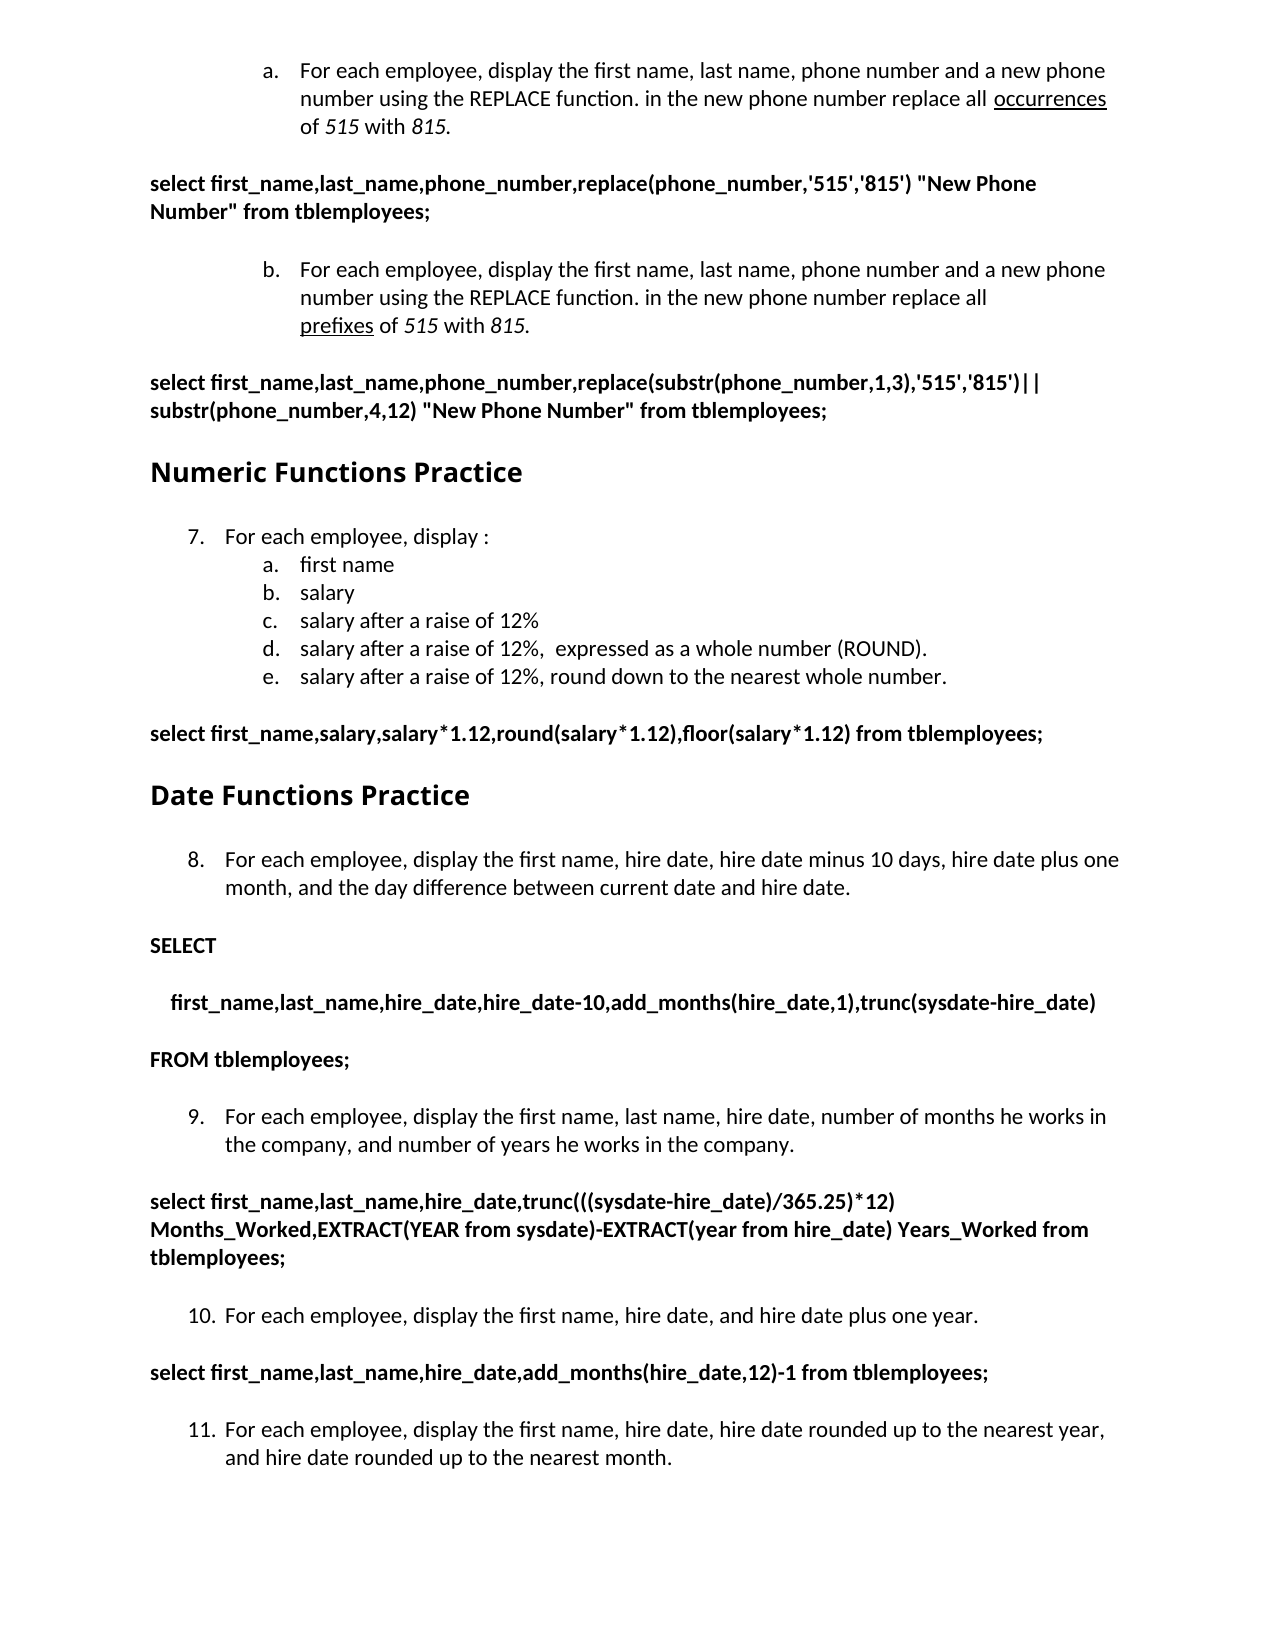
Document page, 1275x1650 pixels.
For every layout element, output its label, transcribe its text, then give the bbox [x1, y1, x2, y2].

list salary after a raise of 12% [262, 606, 1125, 634]
list For each employee, display : [187, 522, 1125, 550]
subtitle Date Functions Practice [150, 777, 1125, 813]
list For each employee, display the first name, last name, phone number and a new phone number using the REPLACE function. in the new phone number replace all prefixes of 515 with 815. [262, 255, 1125, 339]
text FROM tblemployees; [150, 1045, 1125, 1073]
text SELECT [150, 931, 1125, 959]
list For each employee, display the first name, last name, phone number and a new phone number using the REPLACE function. in the new phone number replace all occurrences of 515 with 815. [262, 56, 1125, 140]
list salary [262, 578, 1125, 606]
text select first_name,last_name,phone_number,replace(substr(phone_number,1,3),'515','815')||substr(phone_number,4,12) "New Phone Number" from tblemployees; [150, 368, 1125, 424]
text first_name,last_name,hire_date,hire_date-10,add_months(hire_date,1),trunc(sysdate-hire_date) [150, 988, 1125, 1016]
list salary after a raise of 12%, expressed as a whole number (ROUND). [262, 634, 1125, 662]
list For each employee, display the first name, hire date, hire date minus 10 days, hire date plus one month, and the day difference between current date and hire date. [187, 846, 1125, 902]
text select first_name,last_name,hire_date,trunc(((sysdate-hire_date)/365.25)*12) Months_Worked,EXTRACT(YEAR from sysdate)-EXTRACT(year from hire_date) Years_Worked from tblemployees; [150, 1187, 1125, 1272]
subtitle Numeric Functions Practice [150, 453, 1125, 490]
list For each employee, display the first name, hire date, hire date rounded up to the nearest year, and hire date rounded up to the nearest month. [187, 1415, 1125, 1471]
list salary after a raise of 12%, round down to the nearest whole number. [262, 662, 1125, 690]
list For each employee, display the first name, last name, hire date, number of months he works in the company, and number of years he works in the company. [187, 1102, 1125, 1158]
text select first_name,last_name,hire_date,add_months(hire_date,12)-1 from tblemployees; [150, 1358, 1125, 1386]
text select first_name,last_name,phone_number,replace(phone_number,'515','815') "New Phone Number" from tblemployees; [150, 169, 1125, 226]
list first name [262, 550, 1125, 578]
text select first_name,salary,salary*1.12,round(salary*1.12),floor(salary*1.12) from tblemployees; [150, 719, 1125, 747]
list For each employee, display the first name, hire date, and hire date plus one year. [187, 1301, 1125, 1329]
